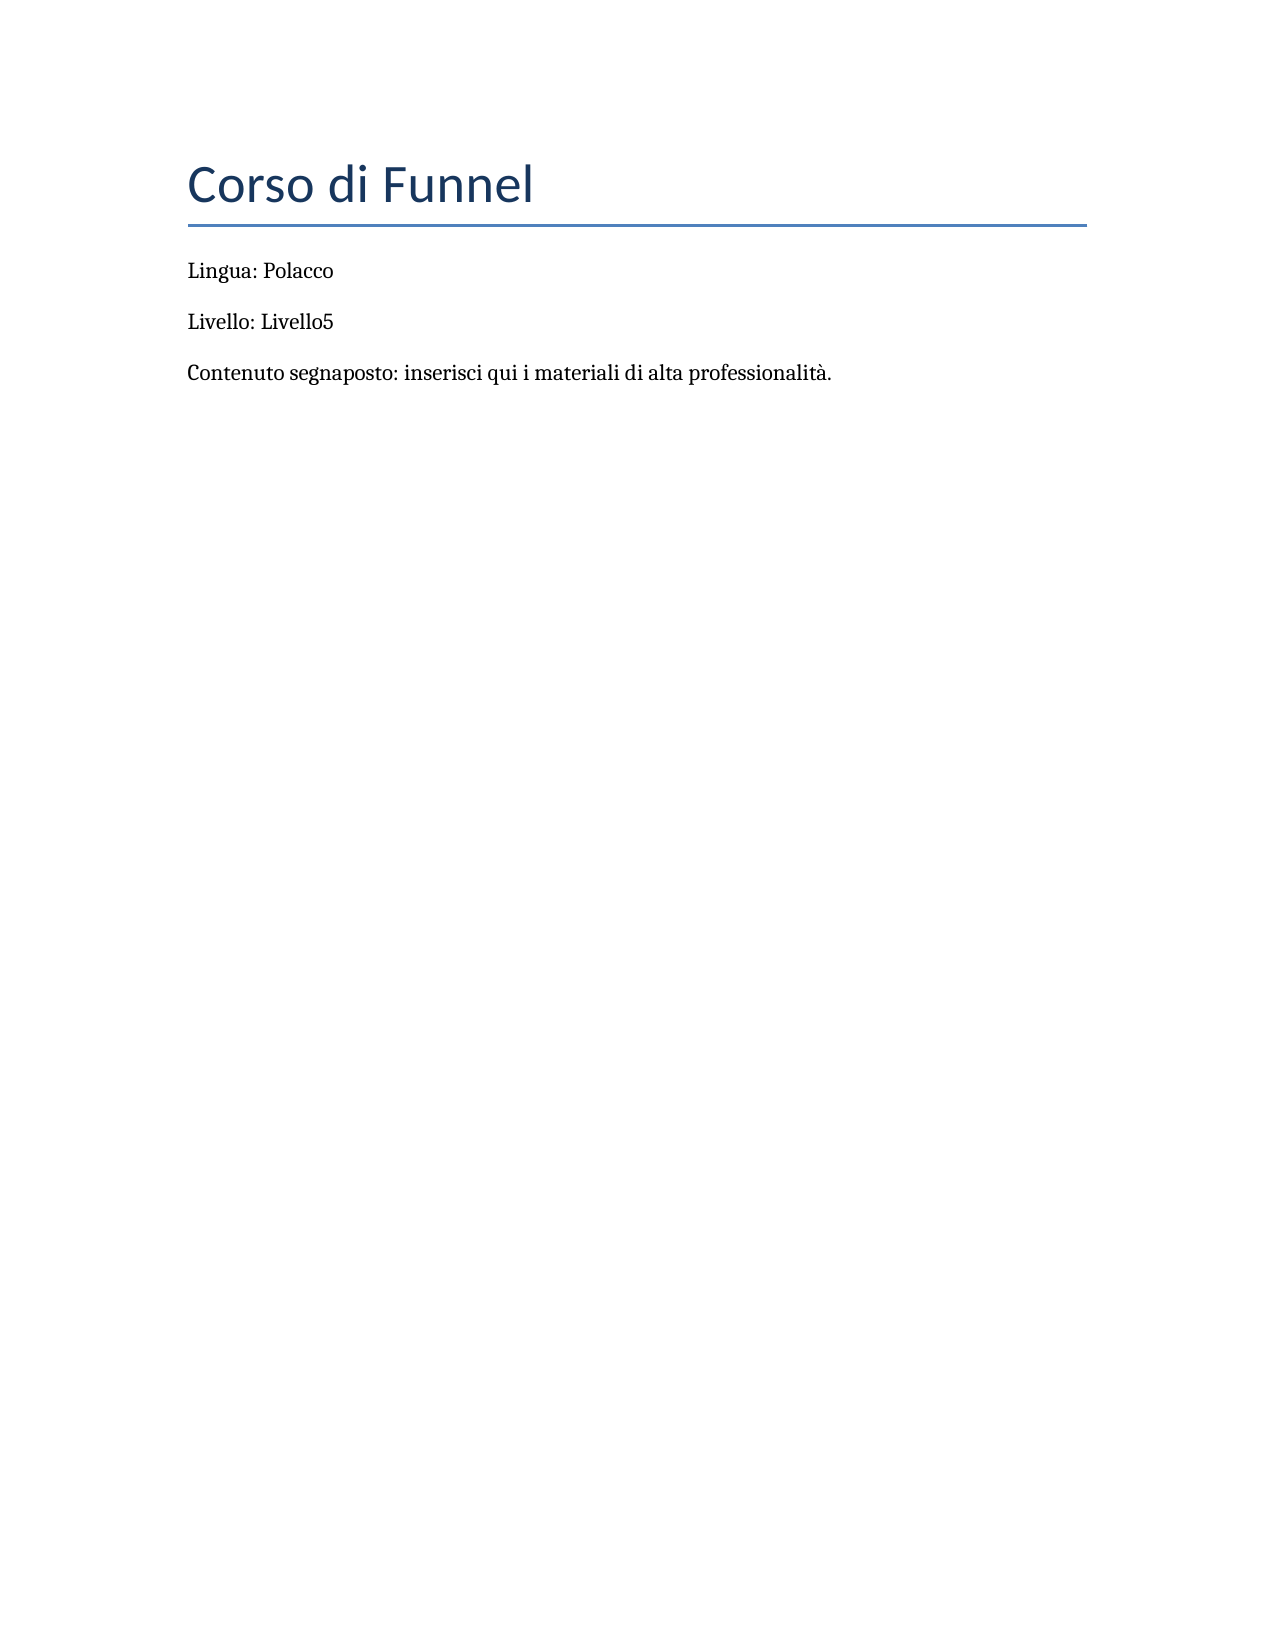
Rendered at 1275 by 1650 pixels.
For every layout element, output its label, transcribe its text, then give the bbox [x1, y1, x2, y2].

title Corso di Funnel [187, 150, 1087, 227]
text Lingua: Polacco [187, 258, 1087, 284]
text Contenuto segnaposto: inserisci qui i materiali di alta professionalità. [187, 360, 1087, 386]
text Livello: Livello5 [187, 309, 1087, 335]
